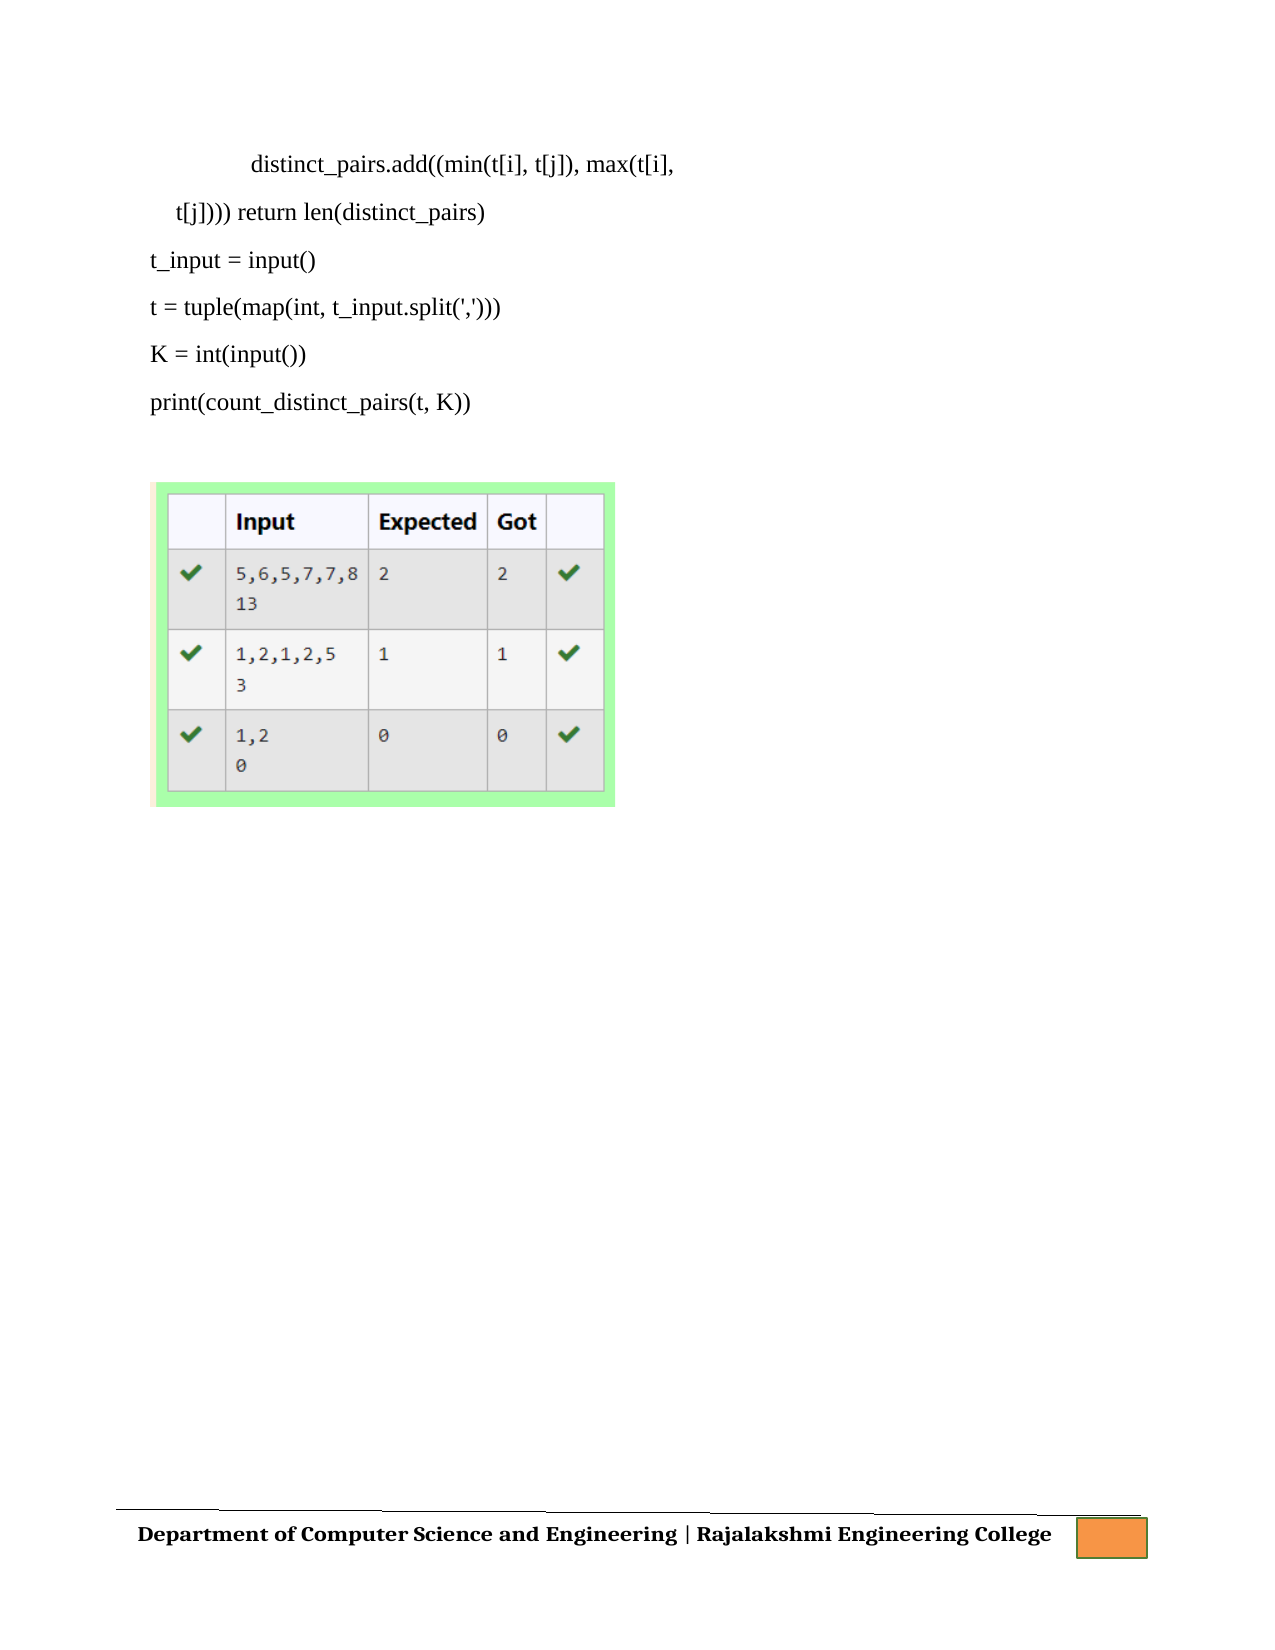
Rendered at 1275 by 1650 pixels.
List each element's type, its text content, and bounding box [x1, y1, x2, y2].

text distinct_pairs.add((min(t[i], t[j]), max(t[i], t[j]))) return len(distinct_pairs) [176, 149, 735, 225]
text t = tuple(map(int, t_input.split(','))) K = int(input()) print(count_distinct_pairs(t, K)) [150, 292, 501, 416]
text t_input = input() [150, 245, 1204, 273]
picture [150, 482, 615, 807]
